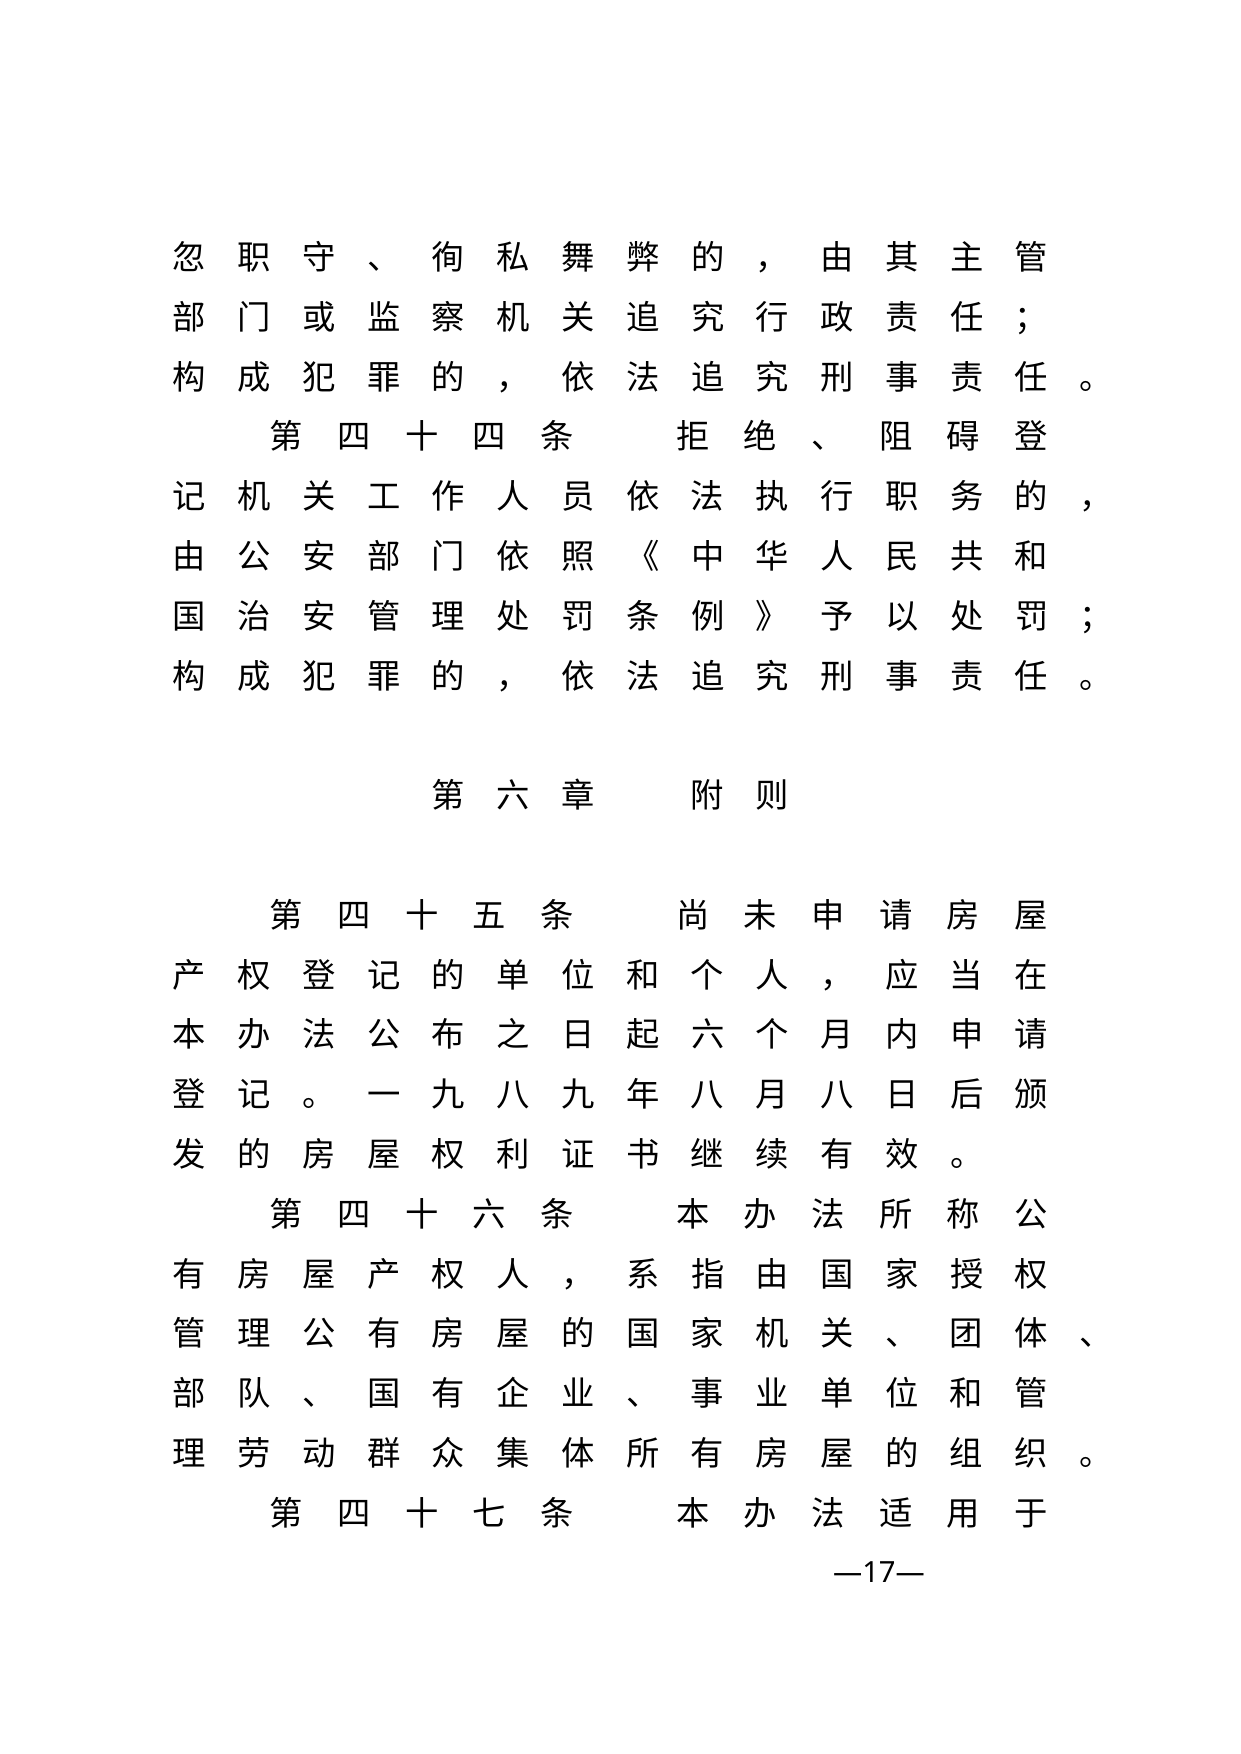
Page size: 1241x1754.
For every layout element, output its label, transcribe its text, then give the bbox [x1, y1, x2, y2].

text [172, 1481, 1079, 1541]
text 第四十四条 拒绝、阻碍登记机关工作人员依法执行职务的，由公安部门依照《中华人民共和国治安管理处罚条例》予以处罚；构成犯罪的，依法追究刑事责任。 [172, 404, 1079, 703]
text 第六章 附则 [172, 763, 1079, 823]
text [172, 225, 1079, 404]
text 第四十六条 本办法所称公有房屋产权人，系指由国家授权管理公有房屋的国家机关、团体、部队、国有企业、事业单位和管理劳动群众集体所有房屋的组织。 [172, 1182, 1079, 1481]
text 第四十五条 尚未申请房屋产权登记的单位和个人，应当在本办法公布之日起六个月内申请登记。一九八九年八月八日后颁发的房屋权利证书继续有效。 [172, 883, 1079, 1182]
